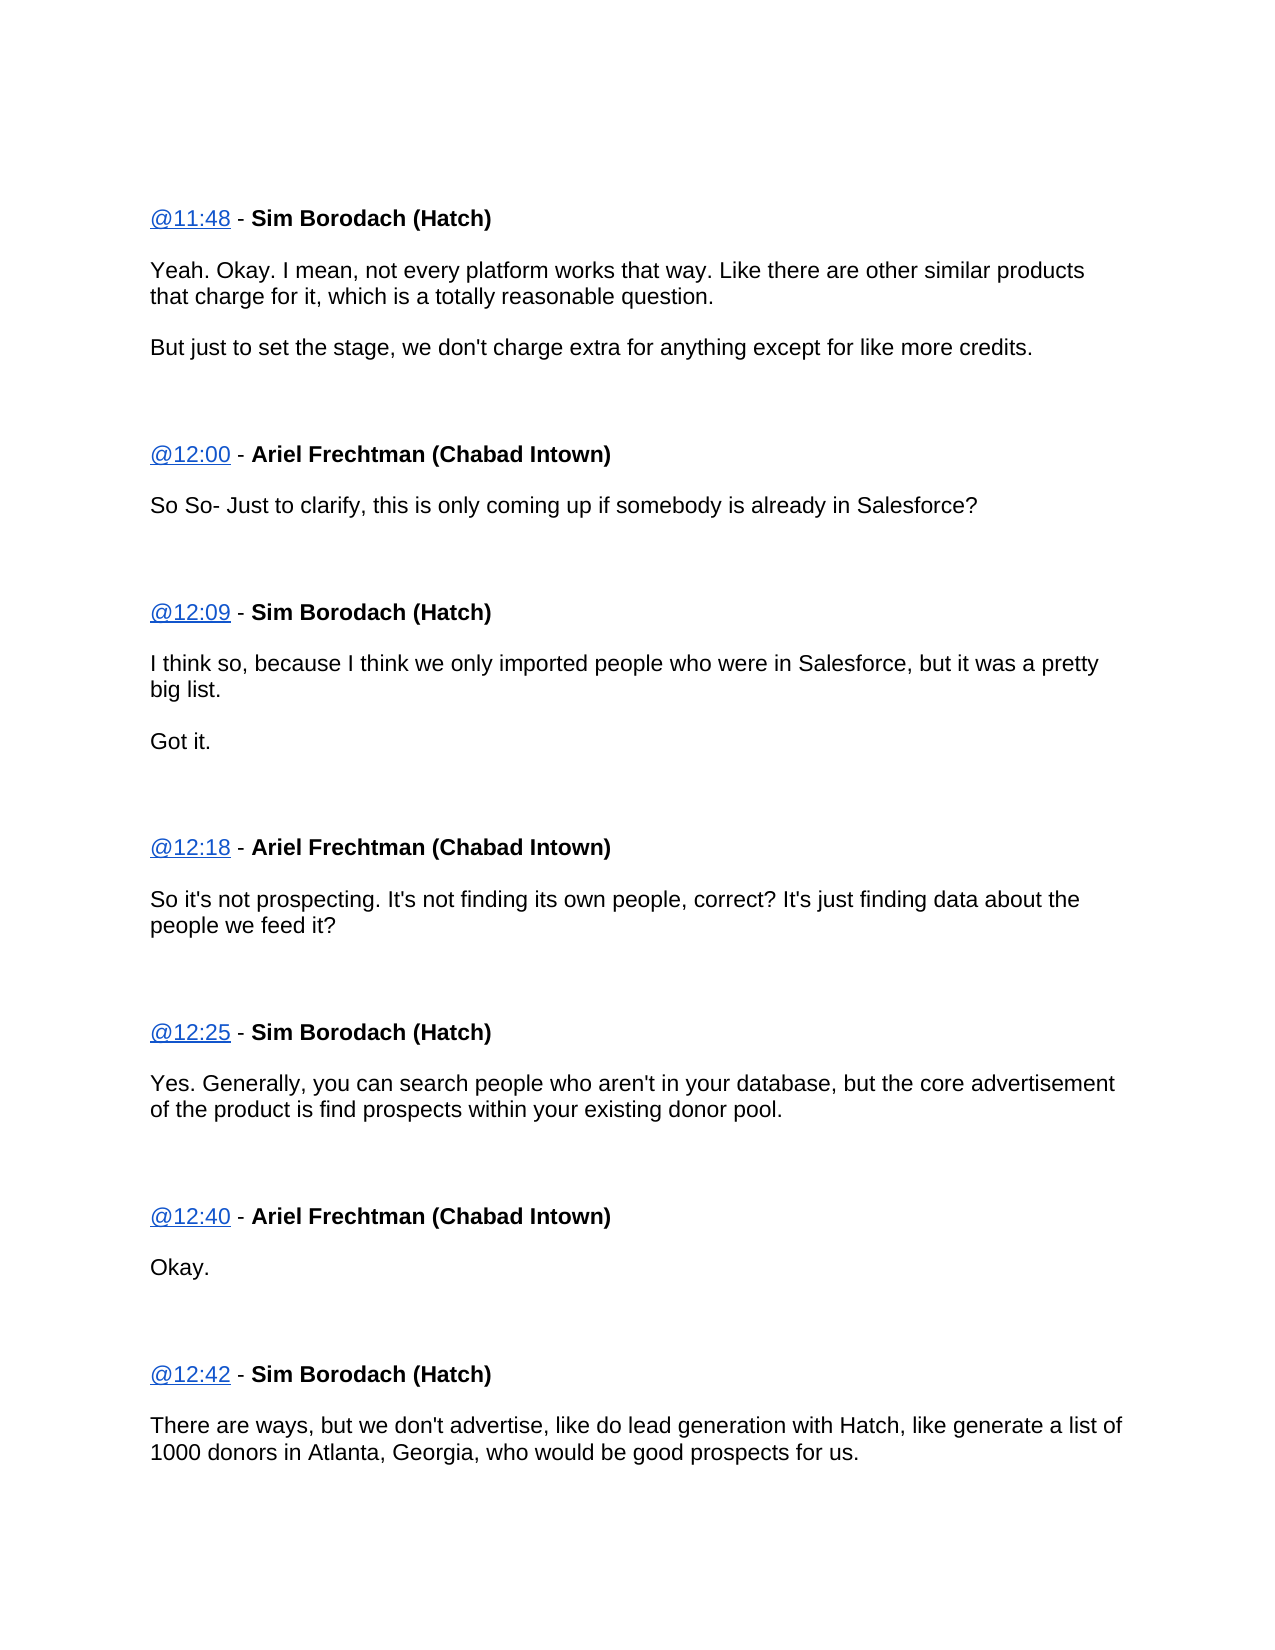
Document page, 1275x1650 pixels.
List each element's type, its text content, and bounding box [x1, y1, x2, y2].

text @12:42 - Sim Borodach (Hatch) [150, 1361, 1125, 1387]
text So So- Just to clarify, this is only coming up if somebody is already in Salesforce? [150, 492, 1125, 518]
text There are ways, but we don't advertise, like do lead generation with Hatch, like generate a list of 1000 donors in Atlanta, Georgia, who would be good prospects for us. [150, 1412, 1125, 1465]
text @11:48 - Sim Borodach (Hatch) [150, 205, 1125, 232]
text @12:18 - Ariel Frechtman (Chabad Intown) [150, 834, 1125, 861]
text @12:00 - Ariel Frechtman (Chabad Intown) [150, 441, 1125, 467]
text Yes. Generally, you can search people who aren't in your database, but the core advertisement of the product is find prospects within your existing donor pool. [150, 1070, 1125, 1123]
text @12:09 - Sim Borodach (Hatch) [150, 599, 1125, 625]
text Yeah. Okay. I mean, not every platform works that way. Like there are other similar products that charge for it, which is a totally reasonable question. [150, 257, 1125, 309]
text @12:25 - Sim Borodach (Hatch) [150, 1019, 1125, 1045]
text Okay. [150, 1254, 1125, 1281]
text I think so, because I think we only imported people who were in Salesforce, but it was a pretty big list. [150, 650, 1125, 703]
text So it's not prospecting. It's not finding its own people, correct? It's just finding data about the people we feed it? [150, 886, 1125, 938]
text @12:40 - Ariel Frechtman (Chabad Intown) [150, 1203, 1125, 1229]
text Got it. [150, 728, 1125, 754]
text But just to set the stage, we don't charge extra for anything except for like more credits. [150, 334, 1125, 361]
